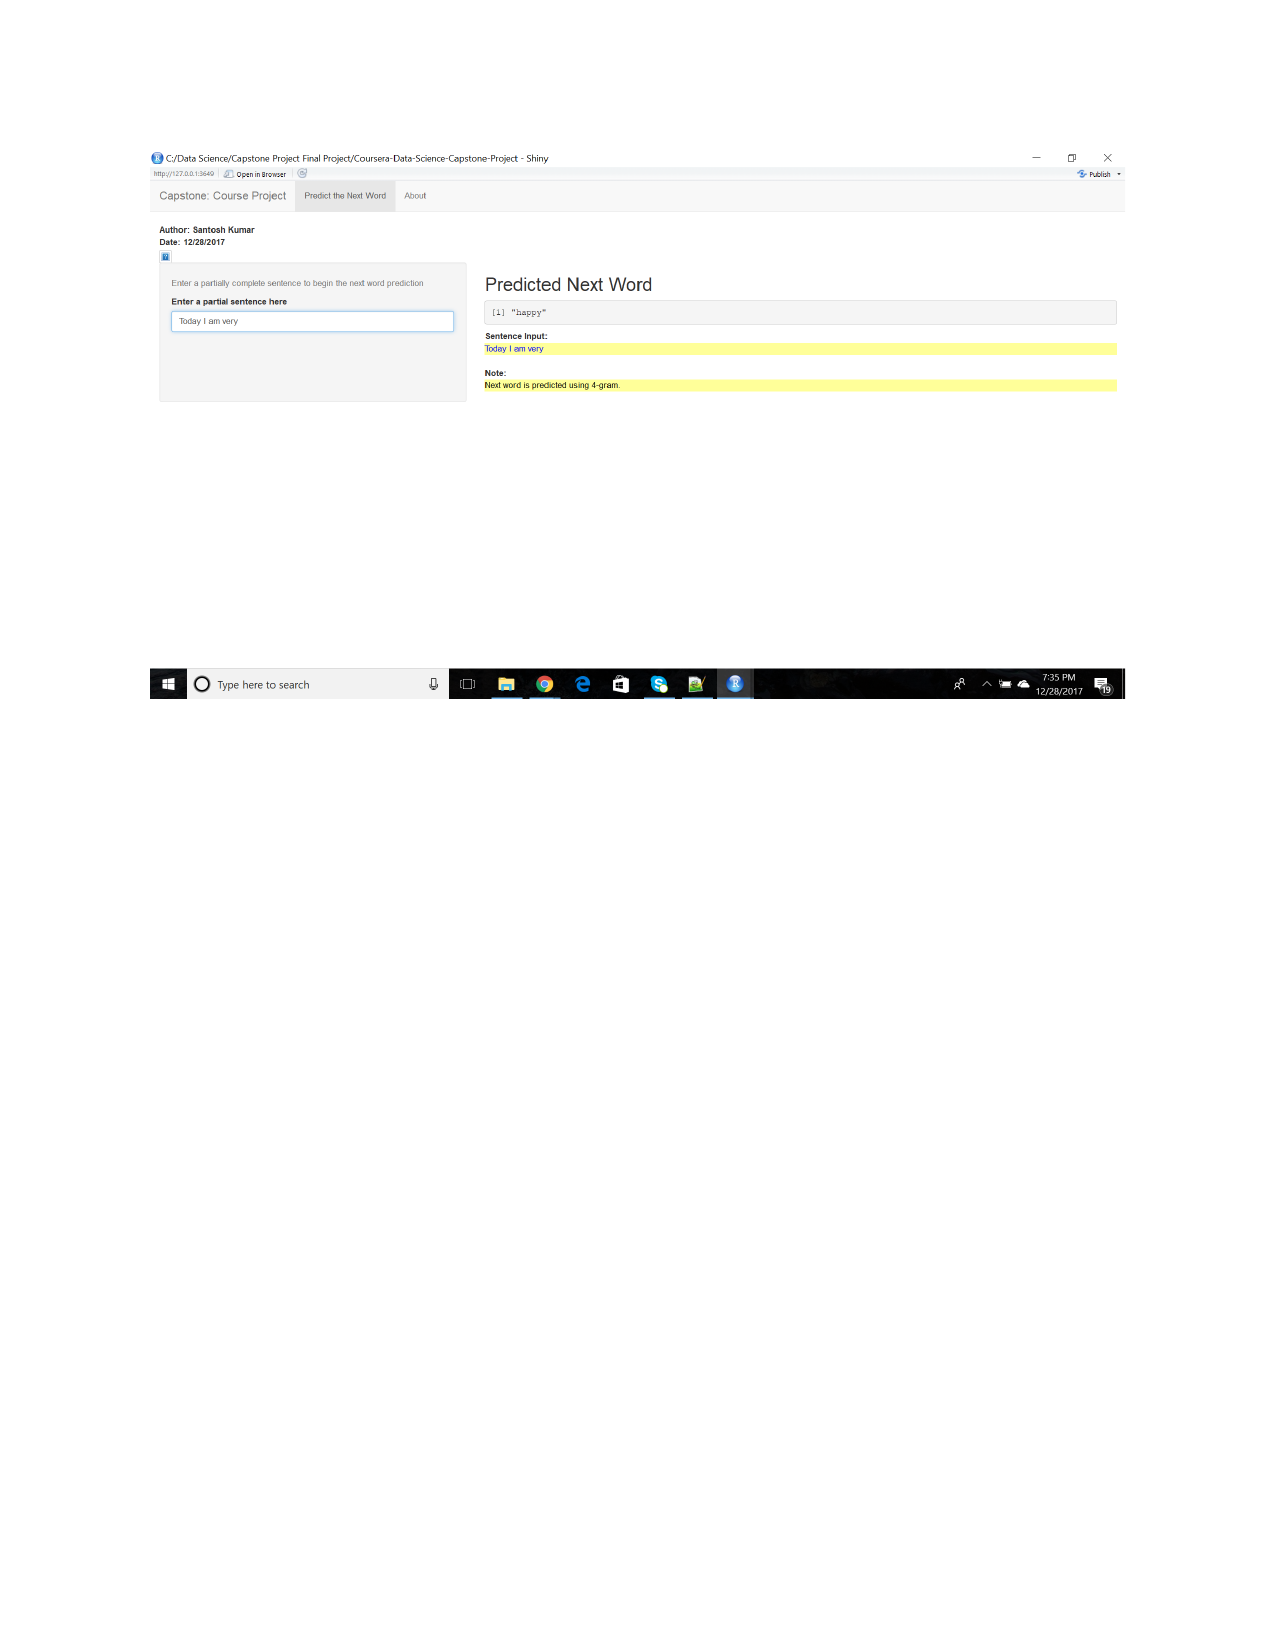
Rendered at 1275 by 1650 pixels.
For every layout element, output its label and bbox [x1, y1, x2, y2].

picture [150, 150, 1125, 699]
